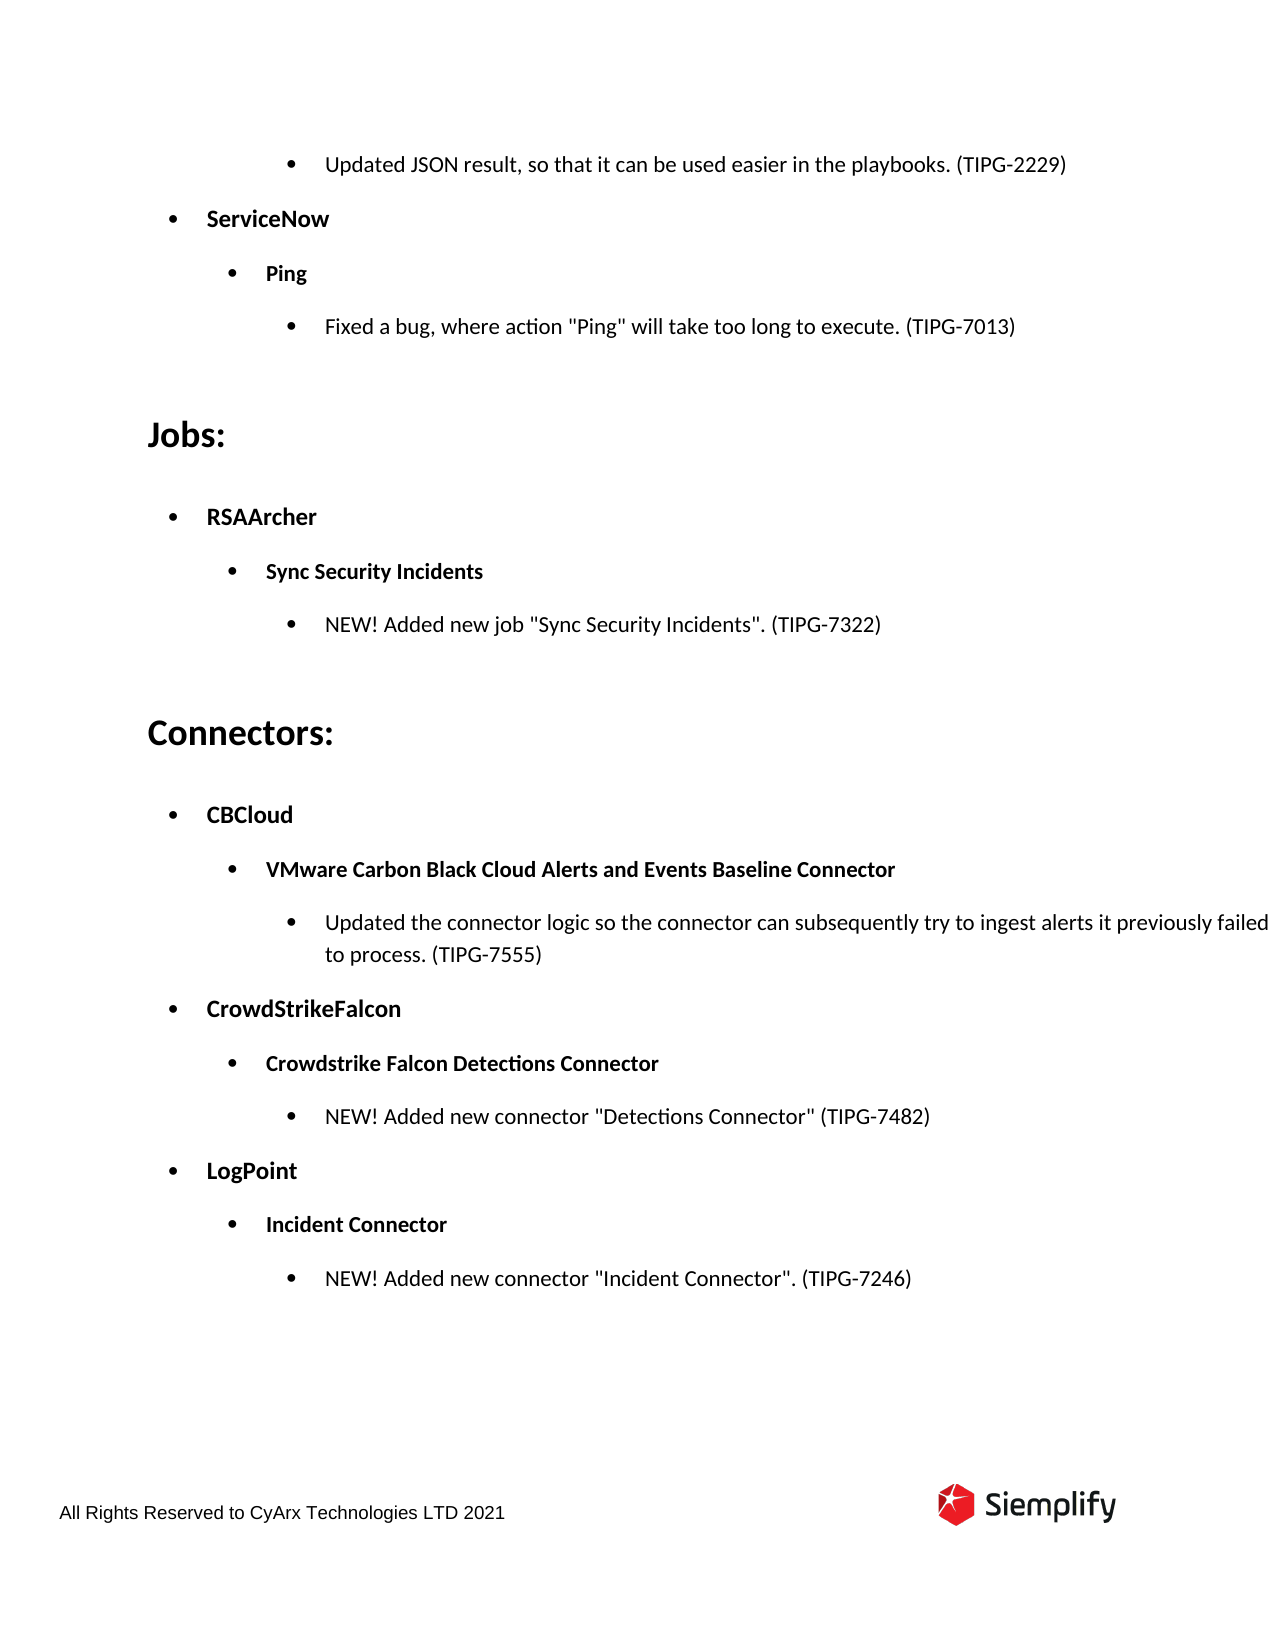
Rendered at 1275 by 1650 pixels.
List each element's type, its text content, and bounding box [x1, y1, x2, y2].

list NEW! Added new job "Sync Security Incidents". (TIPG-7322) [287, 610, 1275, 638]
list NEW! Added new connector "Detections Connector" (TIPG-7482) [287, 1102, 1275, 1130]
list CrowdStrikeFalcon [169, 993, 1275, 1023]
list LogPoint [169, 1155, 1275, 1185]
picture [938, 1484, 1116, 1526]
list RSAArcher [169, 501, 1275, 531]
text Connectors: [148, 709, 1275, 754]
list ServiceNow [169, 203, 1275, 233]
list Crowdstrike Falcon Detections Connector [228, 1049, 1275, 1077]
list Fixed a bug, where action "Ping" will take too long to execute. (TIPG-7013) [287, 312, 1275, 340]
list Ping [228, 259, 1275, 287]
list Sync Security Incidents [228, 557, 1275, 585]
list Incident Connector [228, 1211, 1275, 1239]
list VMware Carbon Black Cloud Alerts and Events Baseline Connector [228, 855, 1275, 883]
list Updated the connector logic so the connector can subsequently try to ingest alerts it previously failed to process. (TIPG-7555) [287, 908, 1275, 968]
list NEW! Added new connector "Incident Connector". (TIPG-7246) [287, 1264, 1275, 1292]
list CBCloud [169, 799, 1275, 829]
text Jobs: [148, 411, 1275, 457]
list Updated JSON result, so that it can be used easier in the playbooks. (TIPG-2229) [287, 150, 1275, 178]
